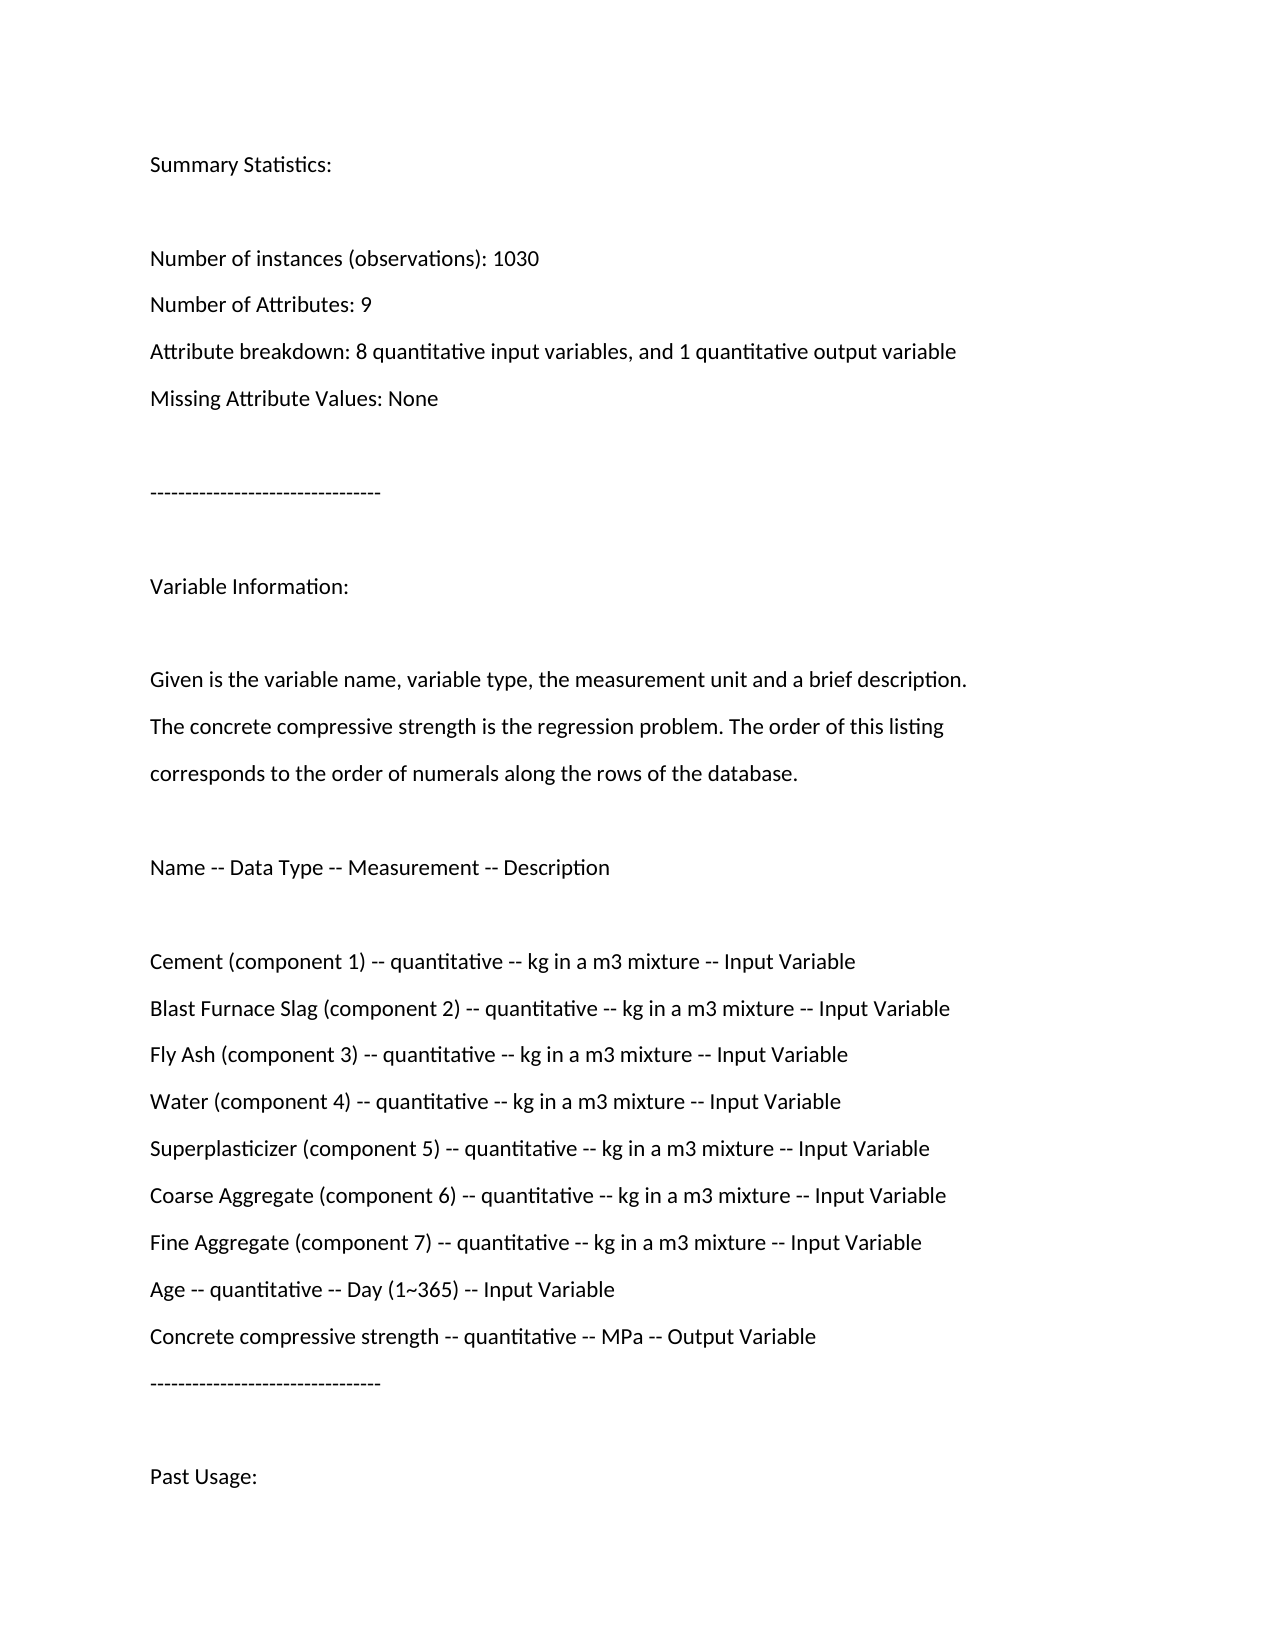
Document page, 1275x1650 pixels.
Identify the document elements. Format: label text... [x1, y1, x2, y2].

text Cement (component 1) -- quantitative -- kg in a m3 mixture -- Input Variable [150, 947, 1125, 975]
text Given is the variable name, variable type, the measurement unit and a brief description. [150, 666, 1125, 694]
text Coarse Aggregate (component 6) -- quantitative -- kg in a m3 mixture -- Input Variable [150, 1181, 1125, 1209]
text Variable Information: [150, 572, 1125, 600]
text Past Usage: [150, 1462, 1125, 1491]
text Fine Aggregate (component 7) -- quantitative -- kg in a m3 mixture -- Input Variable [150, 1228, 1125, 1256]
text --------------------------------- [150, 1369, 1125, 1397]
text Name -- Data Type -- Measurement -- Description [150, 853, 1125, 881]
text corresponds to the order of numerals along the rows of the database. [150, 759, 1125, 787]
text Number of Attributes: 9 [150, 291, 1125, 319]
text Fly Ash (component 3) -- quantitative -- kg in a m3 mixture -- Input Variable [150, 1041, 1125, 1069]
text Blast Furnace Slag (component 2) -- quantitative -- kg in a m3 mixture -- Input Variable [150, 994, 1125, 1022]
text Summary Statistics: [150, 150, 1125, 178]
text --------------------------------- [150, 478, 1125, 506]
text Number of instances (observations): 1030 [150, 244, 1125, 272]
text Attribute breakdown: 8 quantitative input variables, and 1 quantitative output variable [150, 337, 1125, 366]
text Age -- quantitative -- Day (1~365) -- Input Variable [150, 1275, 1125, 1303]
text Concrete compressive strength -- quantitative -- MPa -- Output Variable [150, 1322, 1125, 1350]
text Superplasticizer (component 5) -- quantitative -- kg in a m3 mixture -- Input Variable [150, 1134, 1125, 1162]
text Water (component 4) -- quantitative -- kg in a m3 mixture -- Input Variable [150, 1087, 1125, 1116]
text Missing Attribute Values: None [150, 384, 1125, 412]
text The concrete compressive strength is the regression problem. The order of this listing [150, 712, 1125, 741]
